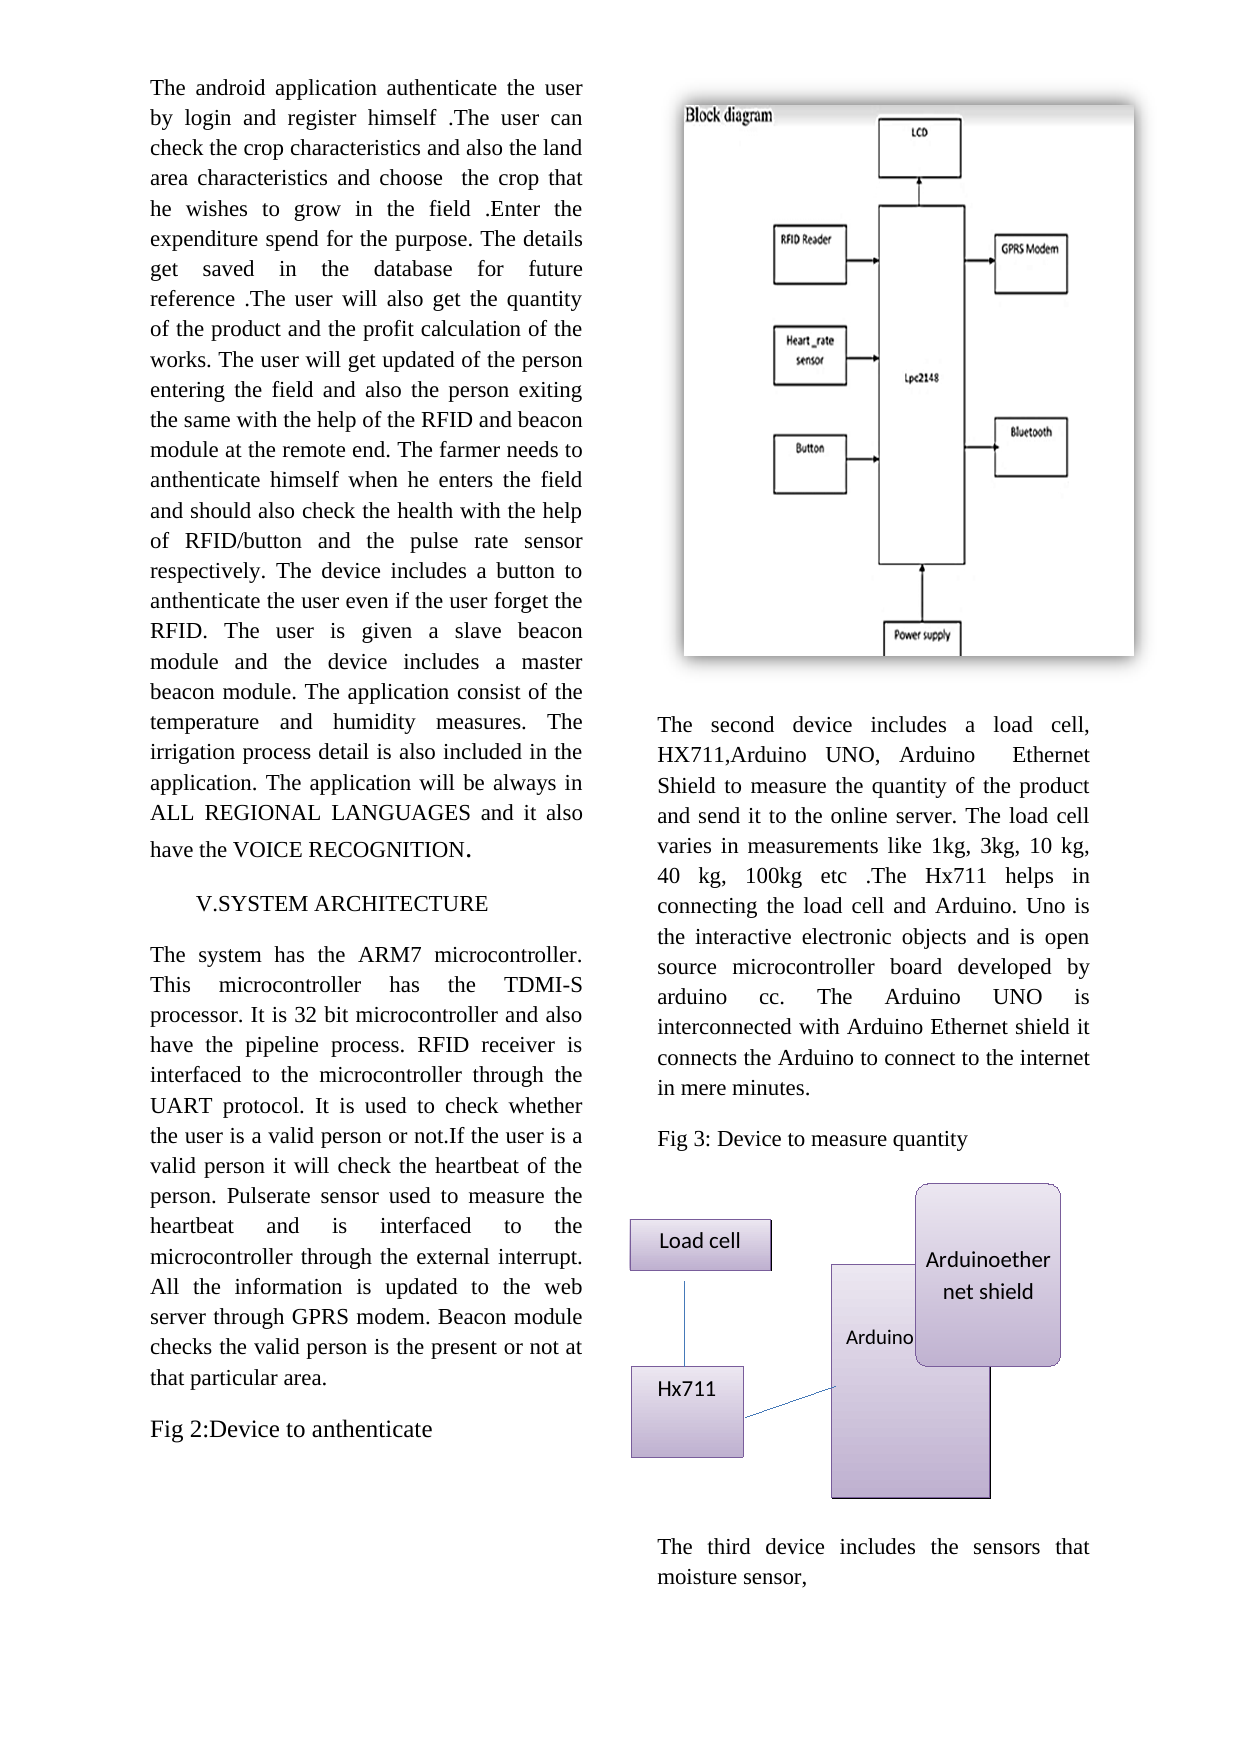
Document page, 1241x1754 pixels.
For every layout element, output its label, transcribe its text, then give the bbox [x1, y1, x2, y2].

text The system has the ARM7 microcontroller. This microcontroller has the TDMI-S processor. It is 32 bit microcontroller and also have the pipeline process. RFID receiver is interfaced to the microcontroller through the UART protocol. It is used to check whether the user is a valid person or not.If the user is a valid person it will check the heartbeat of the person. Pulserate sensor used to measure the heartbeat and is interfaced to the microcontroller through the external interrupt. All the information is updated to the web server through GPRS modem. Beacon module checks the valid person is the present or not at that particular area. [150, 941, 583, 1390]
picture [657, 73, 1161, 687]
text V.SYSTEM ARCHITECTURE [150, 889, 583, 916]
text The second device includes a load cell, HX711,Arduino UNO, Arduino Ethernet Shield to measure the quantity of the product and send it to the online server. The load cell varies in measurements like 1kg, 3kg, 10 kg, 40 kg, 100kg etc .The Hx711 helps in connecting the load cell and Arduino. Uno is the interactive electronic objects and is open source microcontroller board developed by arduino cc. The Arduino UNO is interconnected with Arduino Ethernet shield it connects the Arduino to connect to the internet in mere minutes. [657, 711, 1090, 1100]
text The third device includes the sensors that moisture sensor, [657, 1533, 1090, 1590]
text Fig 2:Device to anthenticate [150, 1414, 583, 1443]
text Fig 3: Device to measure quantity [657, 1125, 1090, 1151]
text The android application authenticate the user by login and register himself .The user can check the crop characteristics and also the land area characteristics and choose the crop that he wishes to grow in the field .Enter the expenditure spend for the purpose. The details get saved in the database for future reference .The user will also get the quantity of the product and the profit calculation of the works. The user will get updated of the person entering the field and also the person exiting the same with the help of the RFID and beacon module at the remote end. The farmer needs to anthenticate himself when he enters the field and should also check the health with the help of RFID/button and the pulse rate sensor respectively. The device includes a button to anthenticate the user even if the user forget the RFID. The user is given a slave beacon module and the device includes a master beacon module. The application consist of the temperature and humidity measures. The irrigation process detail is also included in the application. The application will be always in ALL REGIONAL LANGUAGES and it also have the VOICE RECOGNITION. [150, 74, 583, 864]
